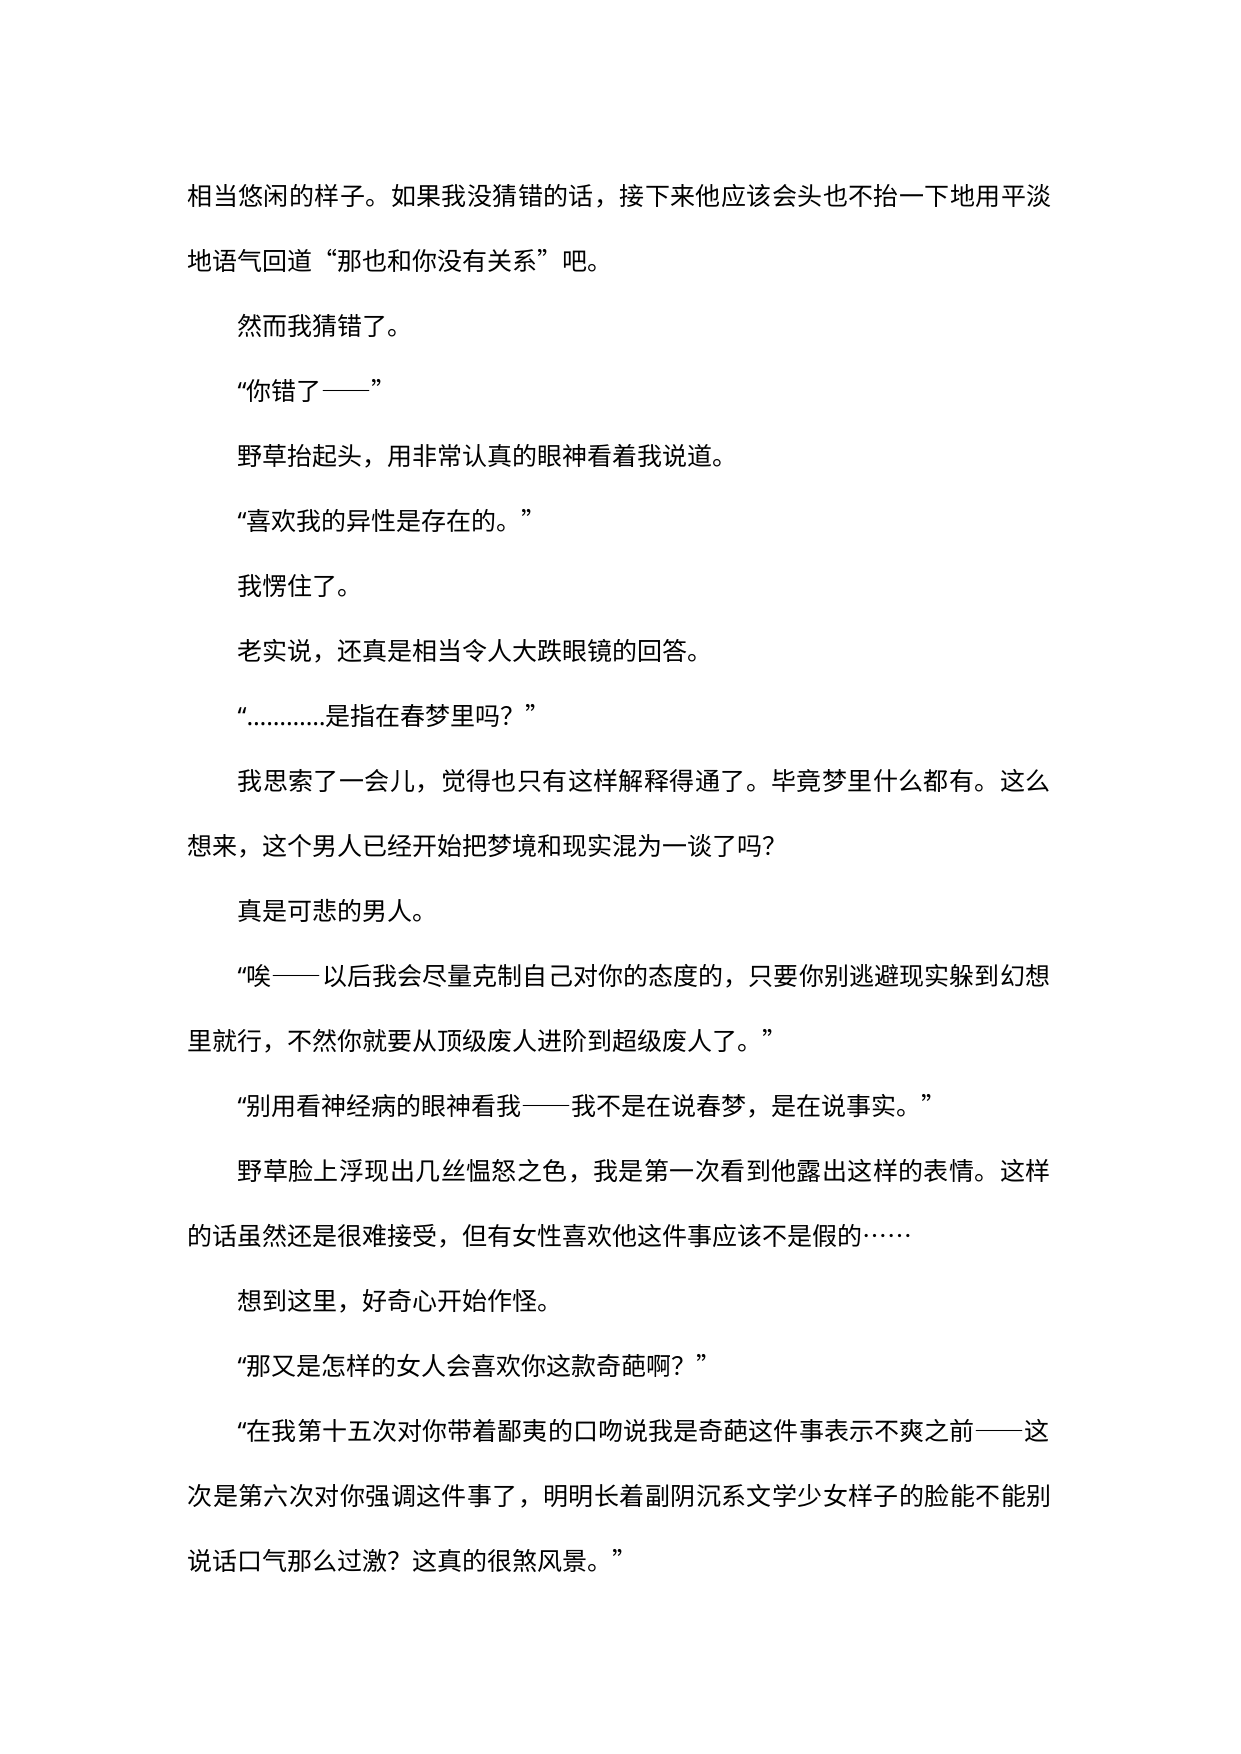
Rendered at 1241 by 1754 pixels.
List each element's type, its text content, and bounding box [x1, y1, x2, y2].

text 野草脸上浮现出几丝愠怒之色，我是第一次看到他露出这样的表情。这样的话虽然还是很难接受，但有女性喜欢他这件事应该不是假的…… [187, 1137, 1053, 1267]
text 我思索了一会儿，觉得也只有这样解释得通了。毕竟梦里什么都有。这么想来，这个男人已经开始把梦境和现实混为一谈了吗？ [187, 747, 1053, 877]
text “…………是指在春梦里吗？” [187, 682, 1053, 747]
text 我愣住了。 [187, 552, 1053, 617]
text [187, 162, 1053, 292]
text “唉——以后我会尽量克制自己对你的态度的，只要你别逃避现实躲到幻想里就行，不然你就要从顶级废人进阶到超级废人了。” [187, 942, 1053, 1072]
text “在我第十五次对你带着鄙夷的口吻说我是奇葩这件事表示不爽之前——这次是第六次对你强调这件事了，明明长着副阴沉系文学少女样子的脸能不能别说话口气那么过激？这真的很煞风景。” [187, 1397, 1053, 1592]
text 野草抬起头，用非常认真的眼神看着我说道。 [187, 422, 1053, 487]
text “喜欢我的异性是存在的。” [187, 487, 1053, 552]
text 老实说，还真是相当令人大跌眼镜的回答。 [187, 617, 1053, 682]
text “那又是怎样的女人会喜欢你这款奇葩啊？” [187, 1332, 1053, 1397]
text 想到这里，好奇心开始作怪。 [187, 1267, 1053, 1332]
text “别用看神经病的眼神看我——我不是在说春梦，是在说事实。” [187, 1072, 1053, 1137]
text 然而我猜错了。 [187, 292, 1053, 357]
text 真是可悲的男人。 [187, 877, 1053, 942]
text “你错了——” [187, 357, 1053, 422]
